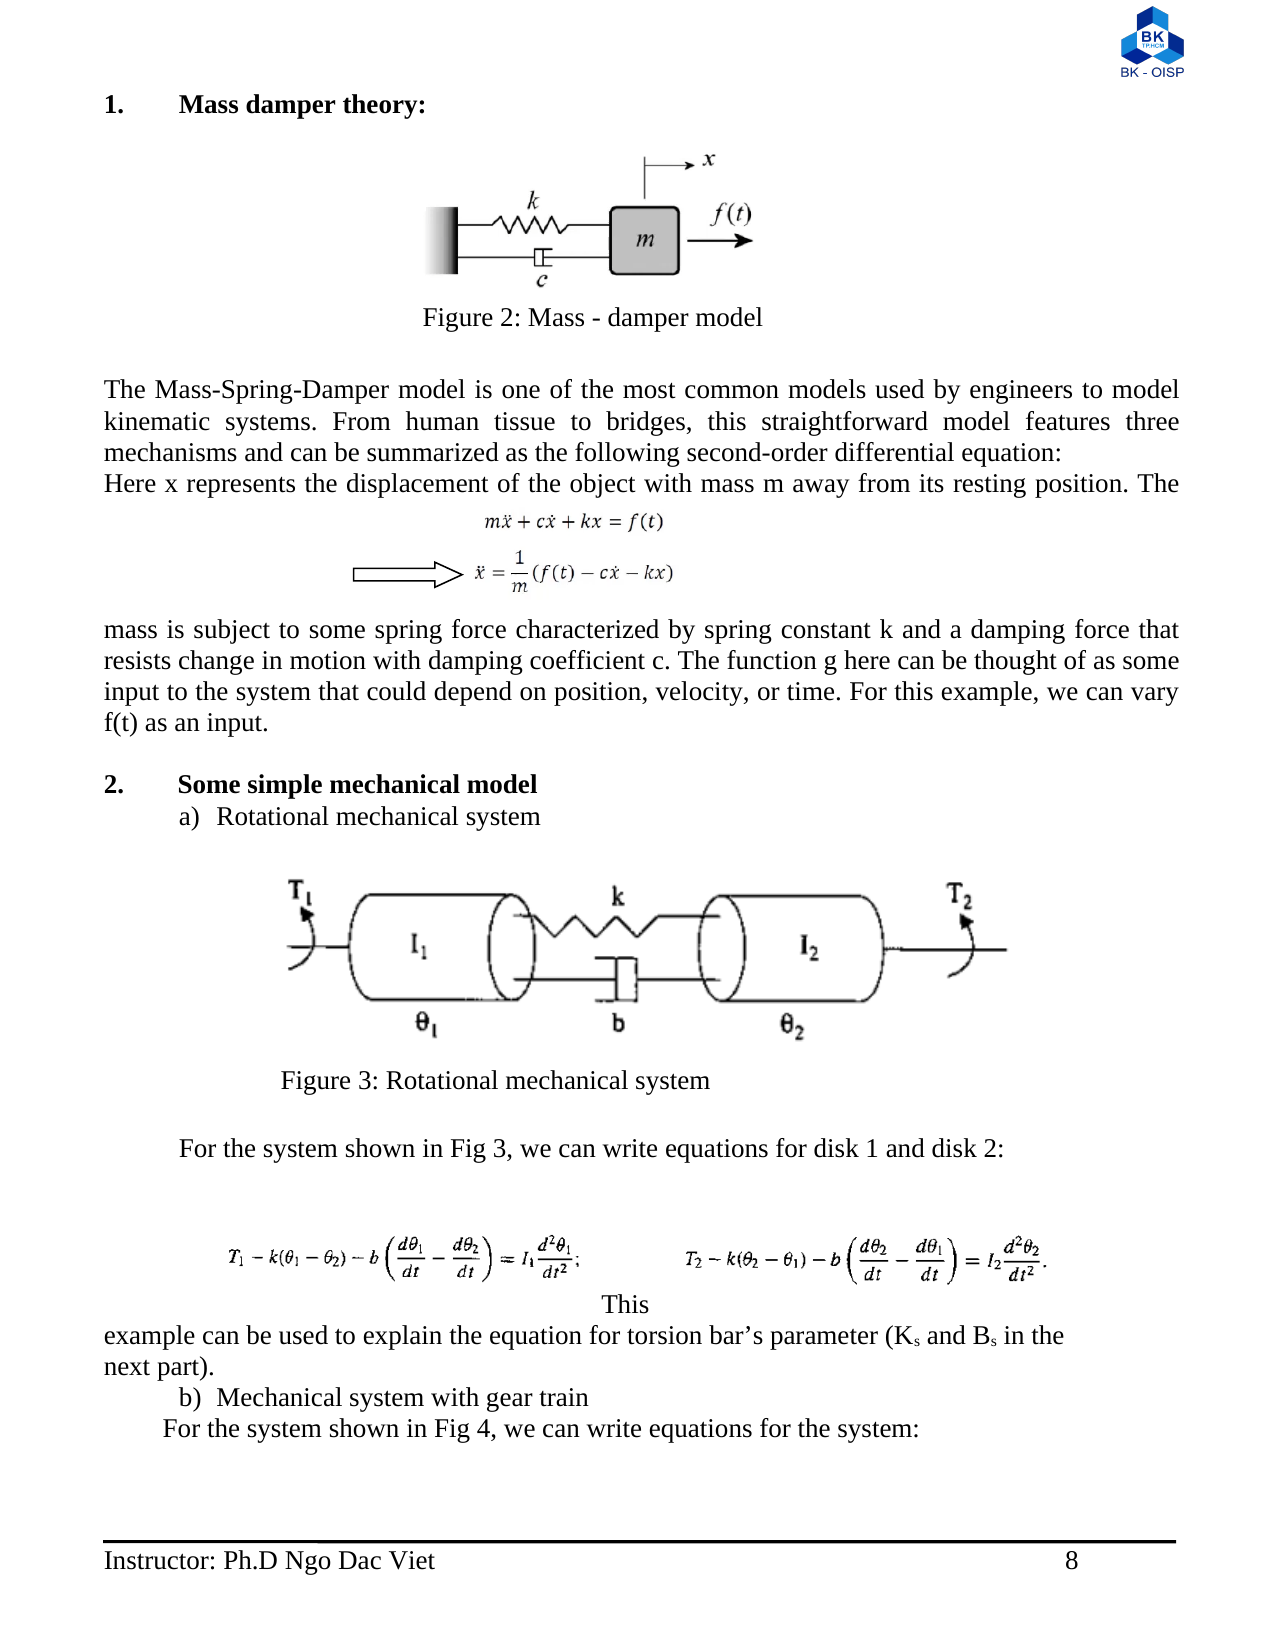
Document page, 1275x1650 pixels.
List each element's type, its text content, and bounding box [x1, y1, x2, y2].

list Mechanical system with gear train [179, 1381, 1078, 1412]
text This example can be used to explain the equation for torsion bar’s parameter (Ks and Bs in the next part). [103, 1288, 1078, 1381]
list Here x represents the displacement of the object with mass m away from its resting position. The mass is subject to some spring force characterized by spring constant k and a damping force that resists change in motion with damping coefficient c. The function g here can be thought of as some input to the system that could depend on position, velocity, or time. For this example, we can vary f(t) as an input. [103, 467, 1181, 737]
picture [403, 134, 775, 301]
picture [219, 1226, 583, 1293]
list Some simple mechanical model [103, 769, 1181, 800]
text For the system shown in Fig 3, we can write equations for disk 1 and disk 2: [178, 1132, 1078, 1163]
picture [444, 502, 699, 613]
picture [678, 1226, 1052, 1295]
picture [1120, 5, 1185, 83]
picture [240, 837, 1035, 1051]
text For the system shown in Fig 4, we can write equations for the system: [103, 1412, 1078, 1444]
list Mass damper theory: [103, 89, 1181, 120]
subtitle Rotational mechanical system [179, 800, 1112, 831]
list The Mass-Spring-Damper model is one of the most common models used by engineers to model kinematic systems. From human tissue to bridges, this straightforward model features three mechanisms and can be summarized as the following second-order differential equation: [103, 373, 1181, 467]
